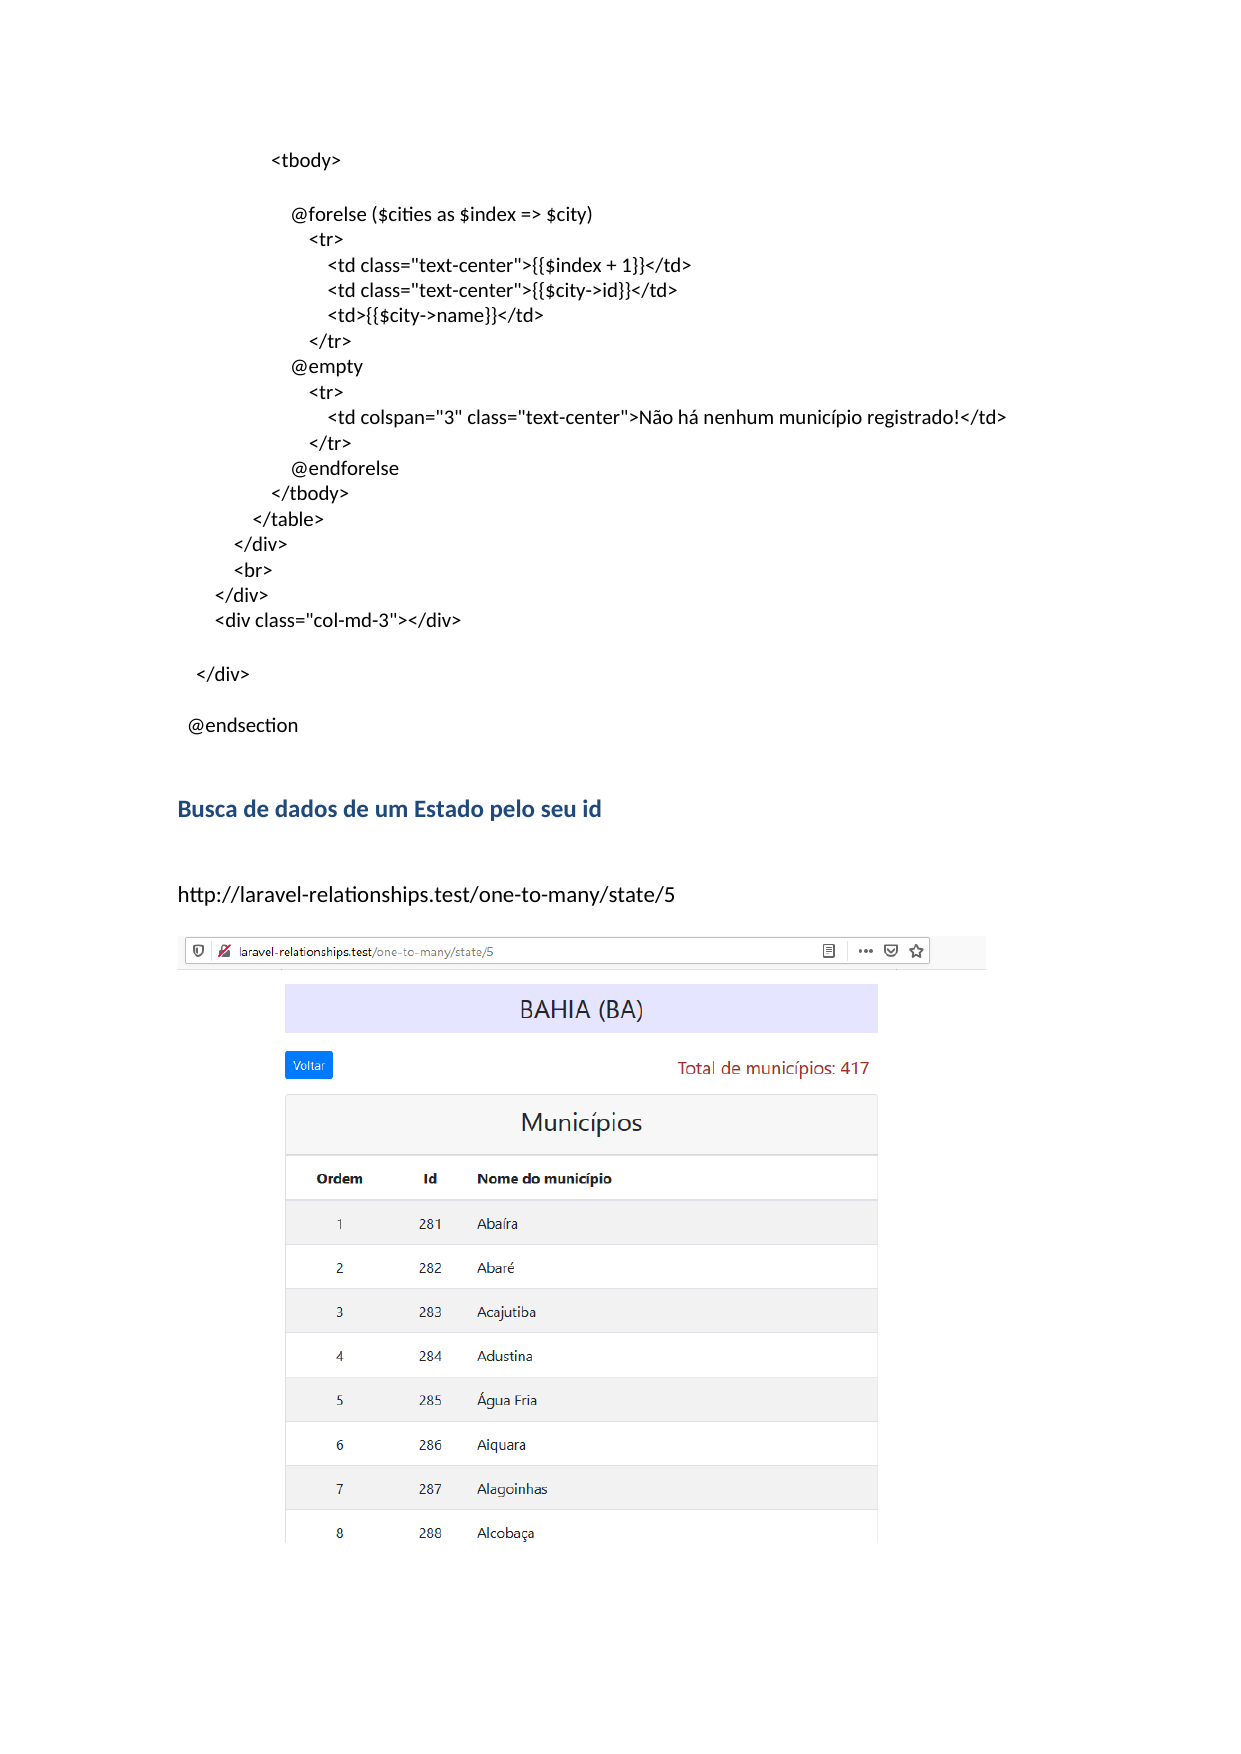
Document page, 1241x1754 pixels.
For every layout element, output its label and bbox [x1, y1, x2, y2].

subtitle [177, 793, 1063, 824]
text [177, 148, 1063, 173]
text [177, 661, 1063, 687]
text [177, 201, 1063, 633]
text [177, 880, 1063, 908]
picture [177, 936, 987, 1543]
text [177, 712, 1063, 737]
